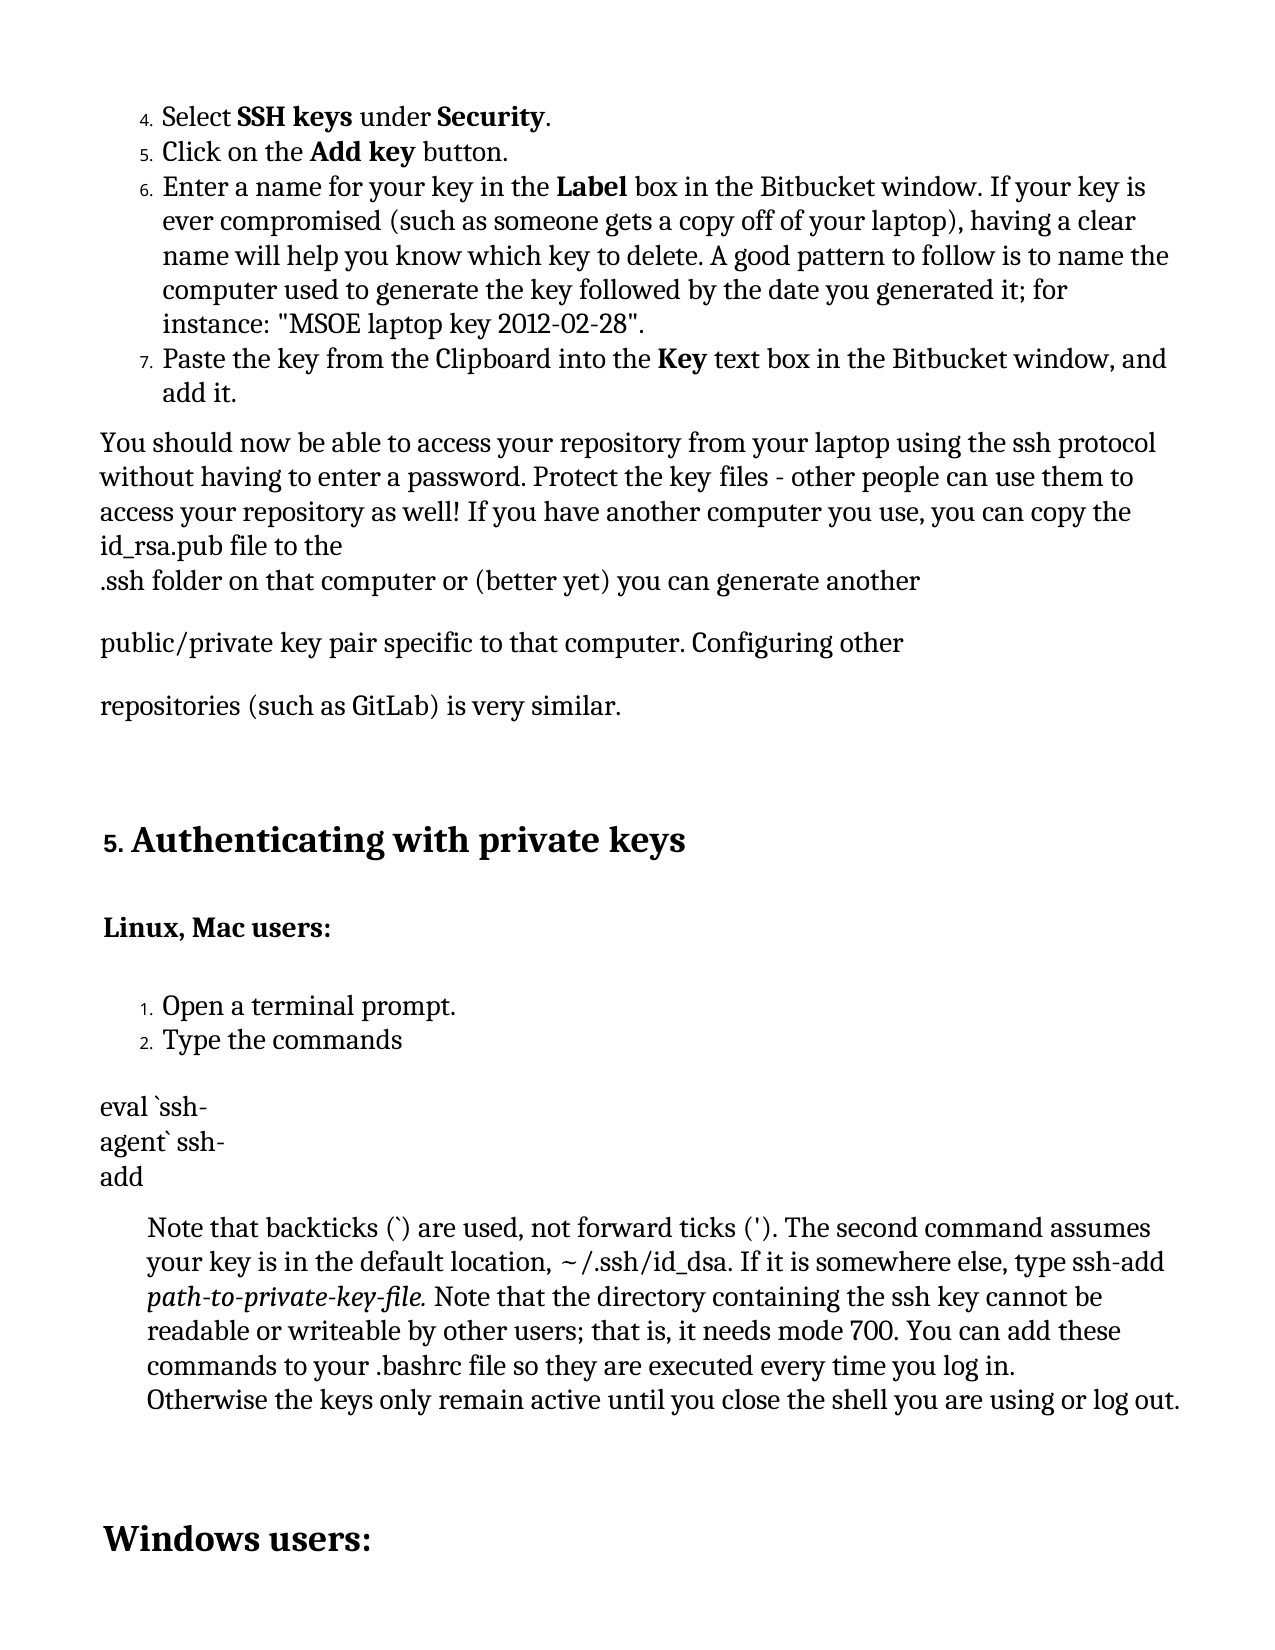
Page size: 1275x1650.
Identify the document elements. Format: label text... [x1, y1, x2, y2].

text eval `ssh-agent` ssh-add [100, 1090, 260, 1194]
list Select SSH keys under Security. [139, 100, 1187, 134]
list Paste the key from the Clipboard into the Key text box in the Bitbucket window, and add it. [139, 342, 1187, 409]
text .ssh folder on that computer or (better yet) you can generate another public/private key pair specific to that computer. Configuring other repositories (such as GitLab) is very similar. [100, 564, 961, 722]
list Click on the Add key button. [139, 135, 1187, 168]
list Type the commands [139, 1023, 1187, 1057]
text You should now be able to access your repository from your laptop using the ssh protocol without having to enter a password. Protect the key files - other people can use them to access your repository as well! If you have another computer you use, you can copy the id_rsa.pub file to the [100, 426, 1166, 563]
subtitle Linux, Mac users: [103, 911, 1187, 945]
text Otherwise the keys only remain active until you close the shell you are using or log out. [147, 1383, 1187, 1417]
list Open a terminal prompt. [139, 989, 1187, 1022]
subtitle Windows users: [103, 1518, 1187, 1561]
list Enter a name for your key in the Label box in the Bitbucket window. If your key is ever compromised (such as someone gets a copy off of your laptop), having a clear name will help you know which key to delete. A good pattern to follow is to name the computer used to generate the key followed by the date you generated it; for instance: "MSOE laptop key 2012-02-28". [139, 170, 1174, 341]
subtitle Authenticating with private keys [103, 818, 1187, 861]
text Note that backticks (`) are used, not forward ticks ('). The second command assumes your key is in the default location, ~/.ssh/id_dsa. If it is somewhere else, type ssh-add path-to-private-key-file. Note that the directory containing the ssh key cannot be readable or writeable by other users; that is, it needs mode 700. You can add these commands to your .bashrc file so they are executed every time you log in. [147, 1211, 1173, 1382]
